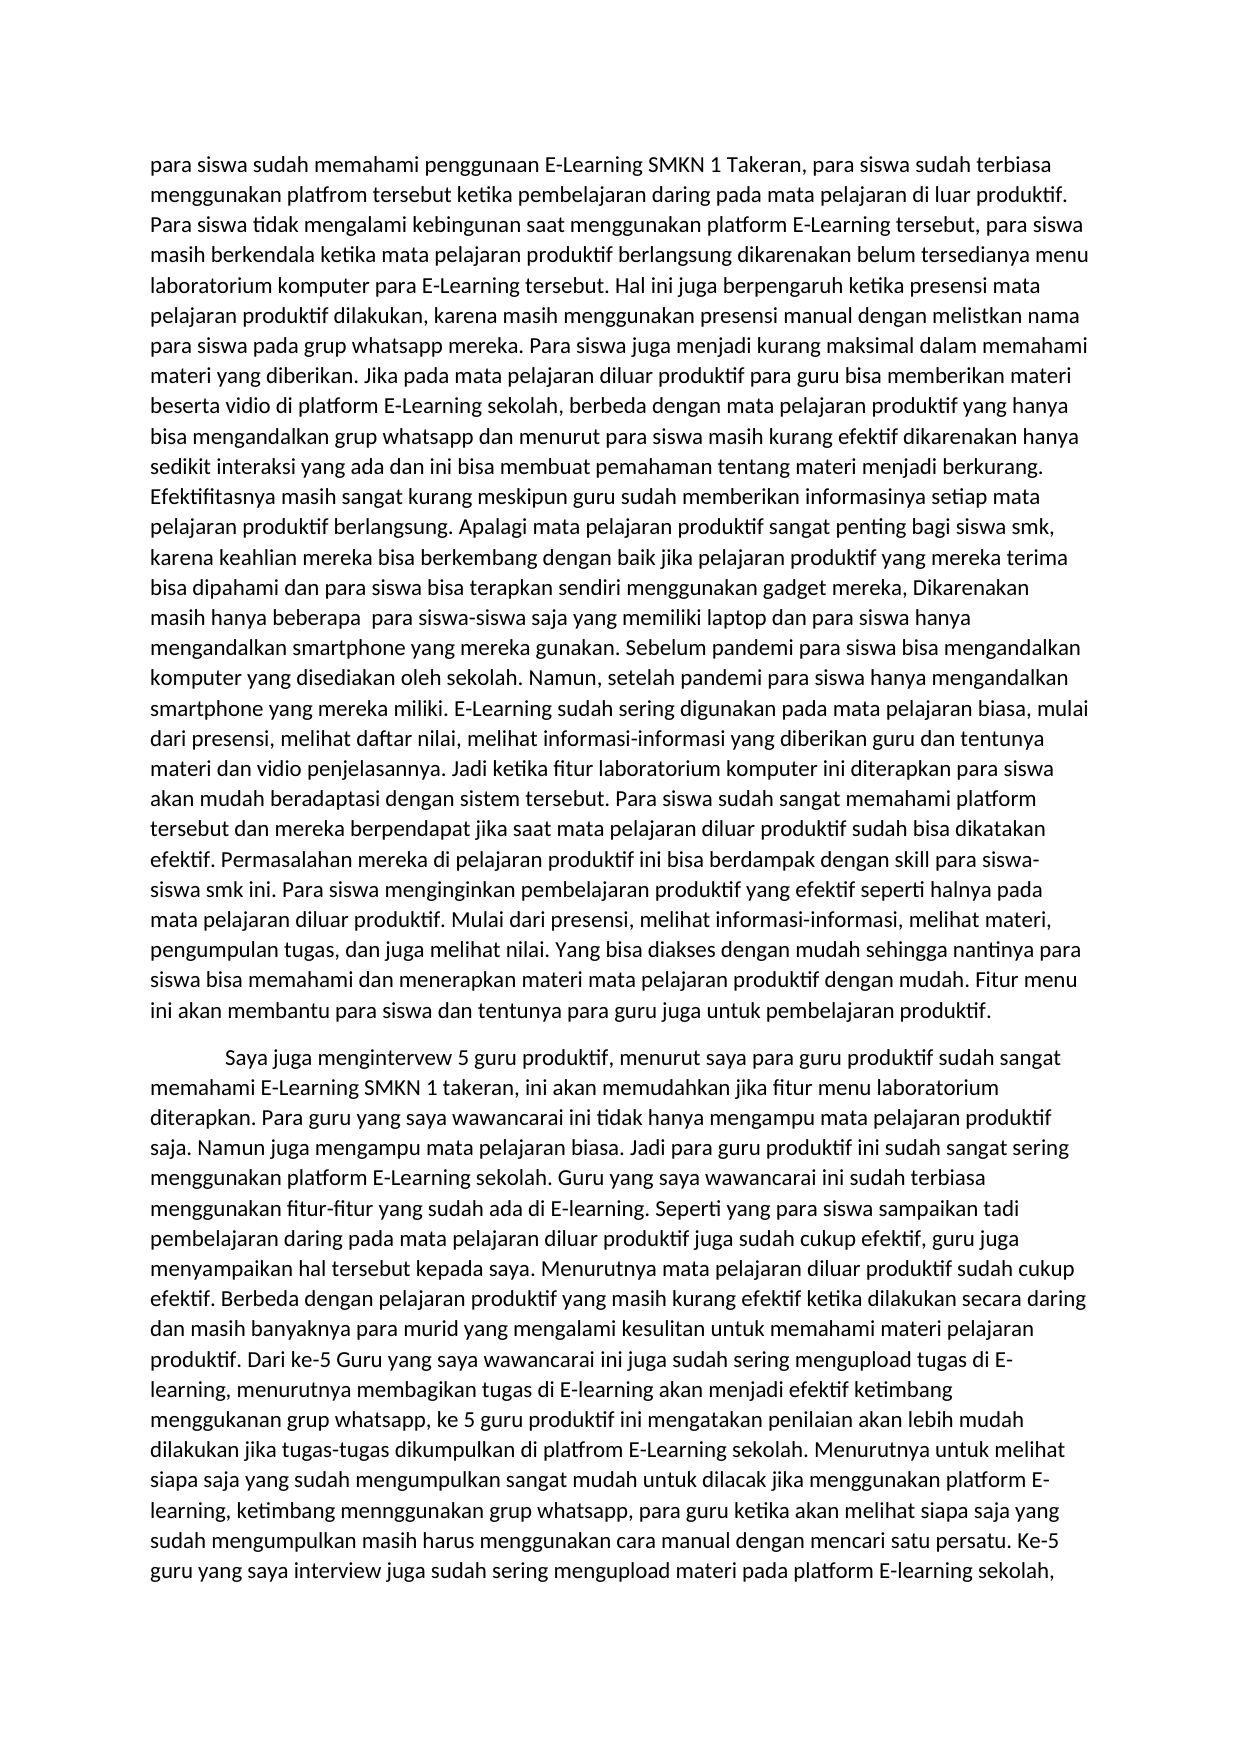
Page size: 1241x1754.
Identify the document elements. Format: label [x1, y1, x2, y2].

text [150, 1043, 1090, 1584]
text [150, 150, 1090, 1024]
